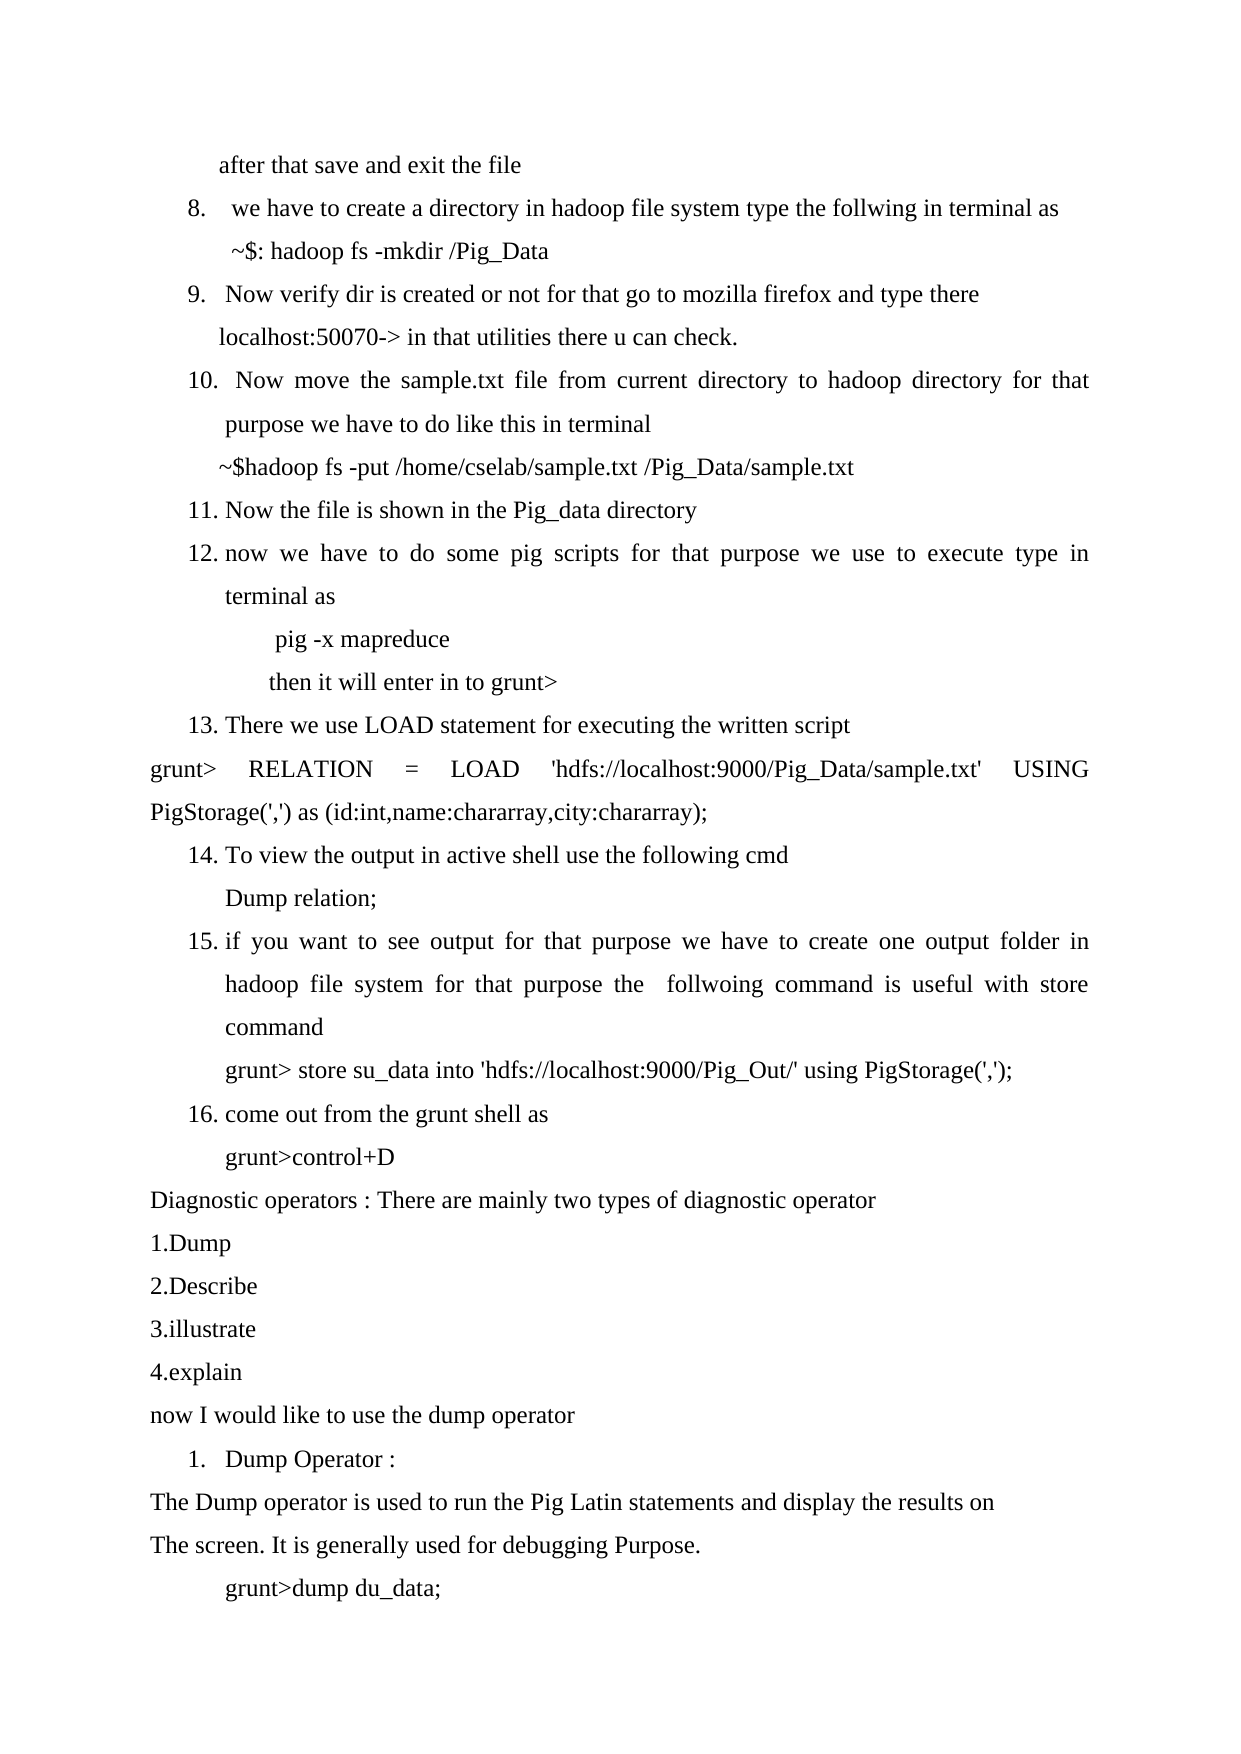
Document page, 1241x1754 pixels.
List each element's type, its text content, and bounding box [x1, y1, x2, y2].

list There we use LOAD statement for executing the written script [187, 711, 1090, 739]
text 1.Dump [150, 1228, 1090, 1257]
list grunt> store su_data into 'hdfs://localhost:9000/Pig_Out/' using PigStorage(','); [225, 1056, 1090, 1084]
text The screen. It is generally used for debugging Purpose. [150, 1530, 1090, 1559]
text ~$: hadoop fs -mkdir /Pig_Data [150, 236, 1090, 265]
text 2.Describe [150, 1271, 1090, 1300]
list we have to create a directory in hadoop file system type the follwing in terminal as [187, 193, 1090, 222]
text now I would like to use the dump operator [150, 1401, 1090, 1429]
text The Dump operator is used to run the Pig Latin statements and display the results on [150, 1487, 1090, 1516]
text then it will enter in to grunt> [150, 667, 1090, 696]
list Now verify dir is created or not for that go to mozilla firefox and type there [187, 279, 1090, 308]
list Dump relation; [225, 883, 1090, 912]
text Diagnostic operators : There are mainly two types of diagnostic operator [150, 1185, 1090, 1214]
text ~$hadoop fs -put /home/cselab/sample.txt /Pig_Data/sample.txt [150, 452, 1090, 481]
list Now move the sample.txt file from current directory to hadoop directory for that purpose we have to do like this in terminal [187, 366, 1090, 437]
list grunt>control+D [225, 1142, 1090, 1171]
text pig -x mapreduce [187, 624, 1090, 653]
text localhost:50070-> in that utilities there u can check. [150, 322, 1090, 351]
list come out from the grunt shell as [187, 1099, 1090, 1127]
list now we have to do some pig scripts for that purpose we use to execute type in terminal as [187, 538, 1090, 610]
list To view the output in active shell use the following cmd [187, 840, 1090, 869]
list Dump Operator : [187, 1444, 1090, 1472]
text grunt> RELATION = LOAD 'hdfs://localhost:9000/Pig_Data/sample.txt' USING PigStorage(',') as (id:int,name:chararray,city:chararray); [150, 754, 1090, 826]
list if you want to see output for that purpose we have to create one output folder in hadoop file system for that purpose the follwoing command is useful with store command [187, 926, 1090, 1041]
list grunt>dump du_data; [225, 1573, 1090, 1602]
text 3.illustrate [150, 1314, 1090, 1343]
text after that save and exit the file [150, 150, 1090, 179]
list Now the file is shown in the Pig_data directory [187, 495, 1090, 524]
text 4.explain [150, 1357, 1090, 1386]
